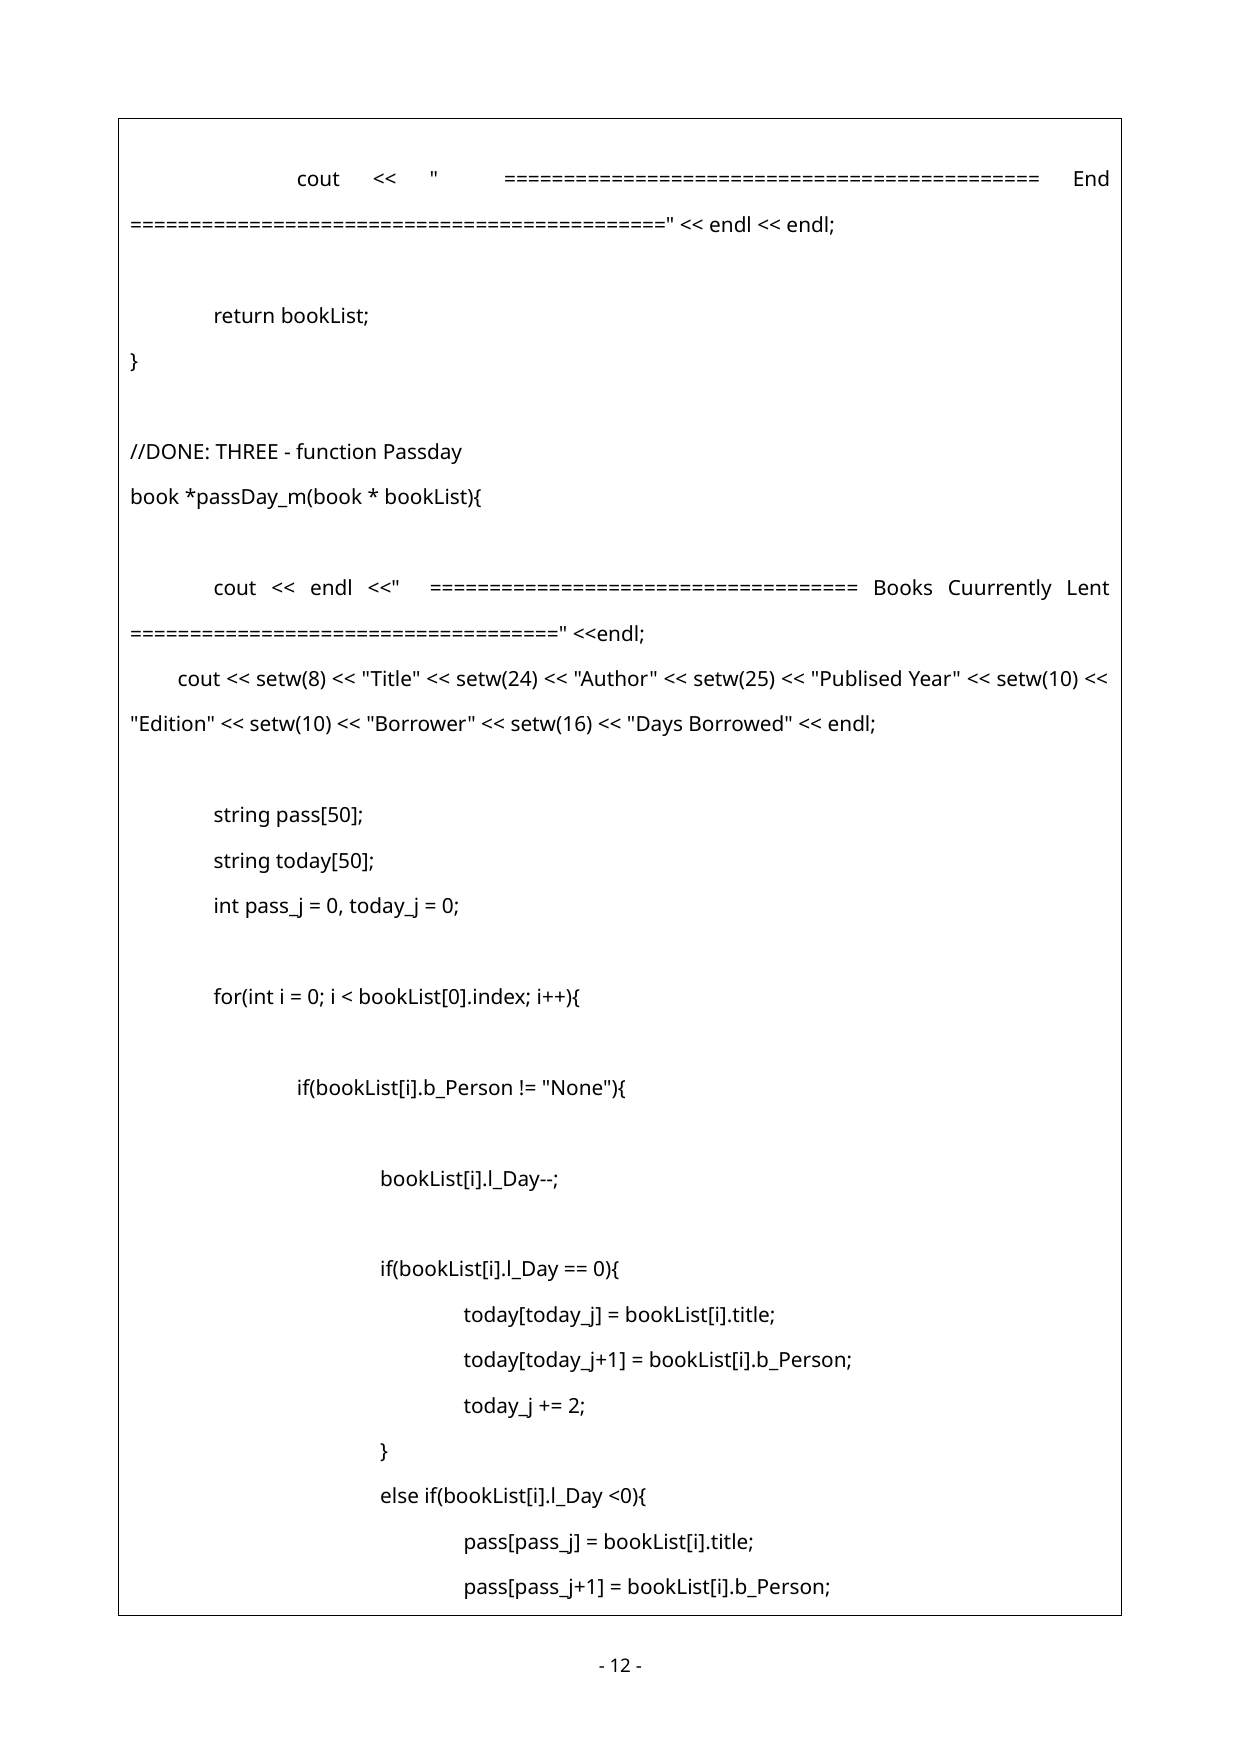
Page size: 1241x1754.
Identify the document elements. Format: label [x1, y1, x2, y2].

table_header [119, 119, 1121, 1615]
